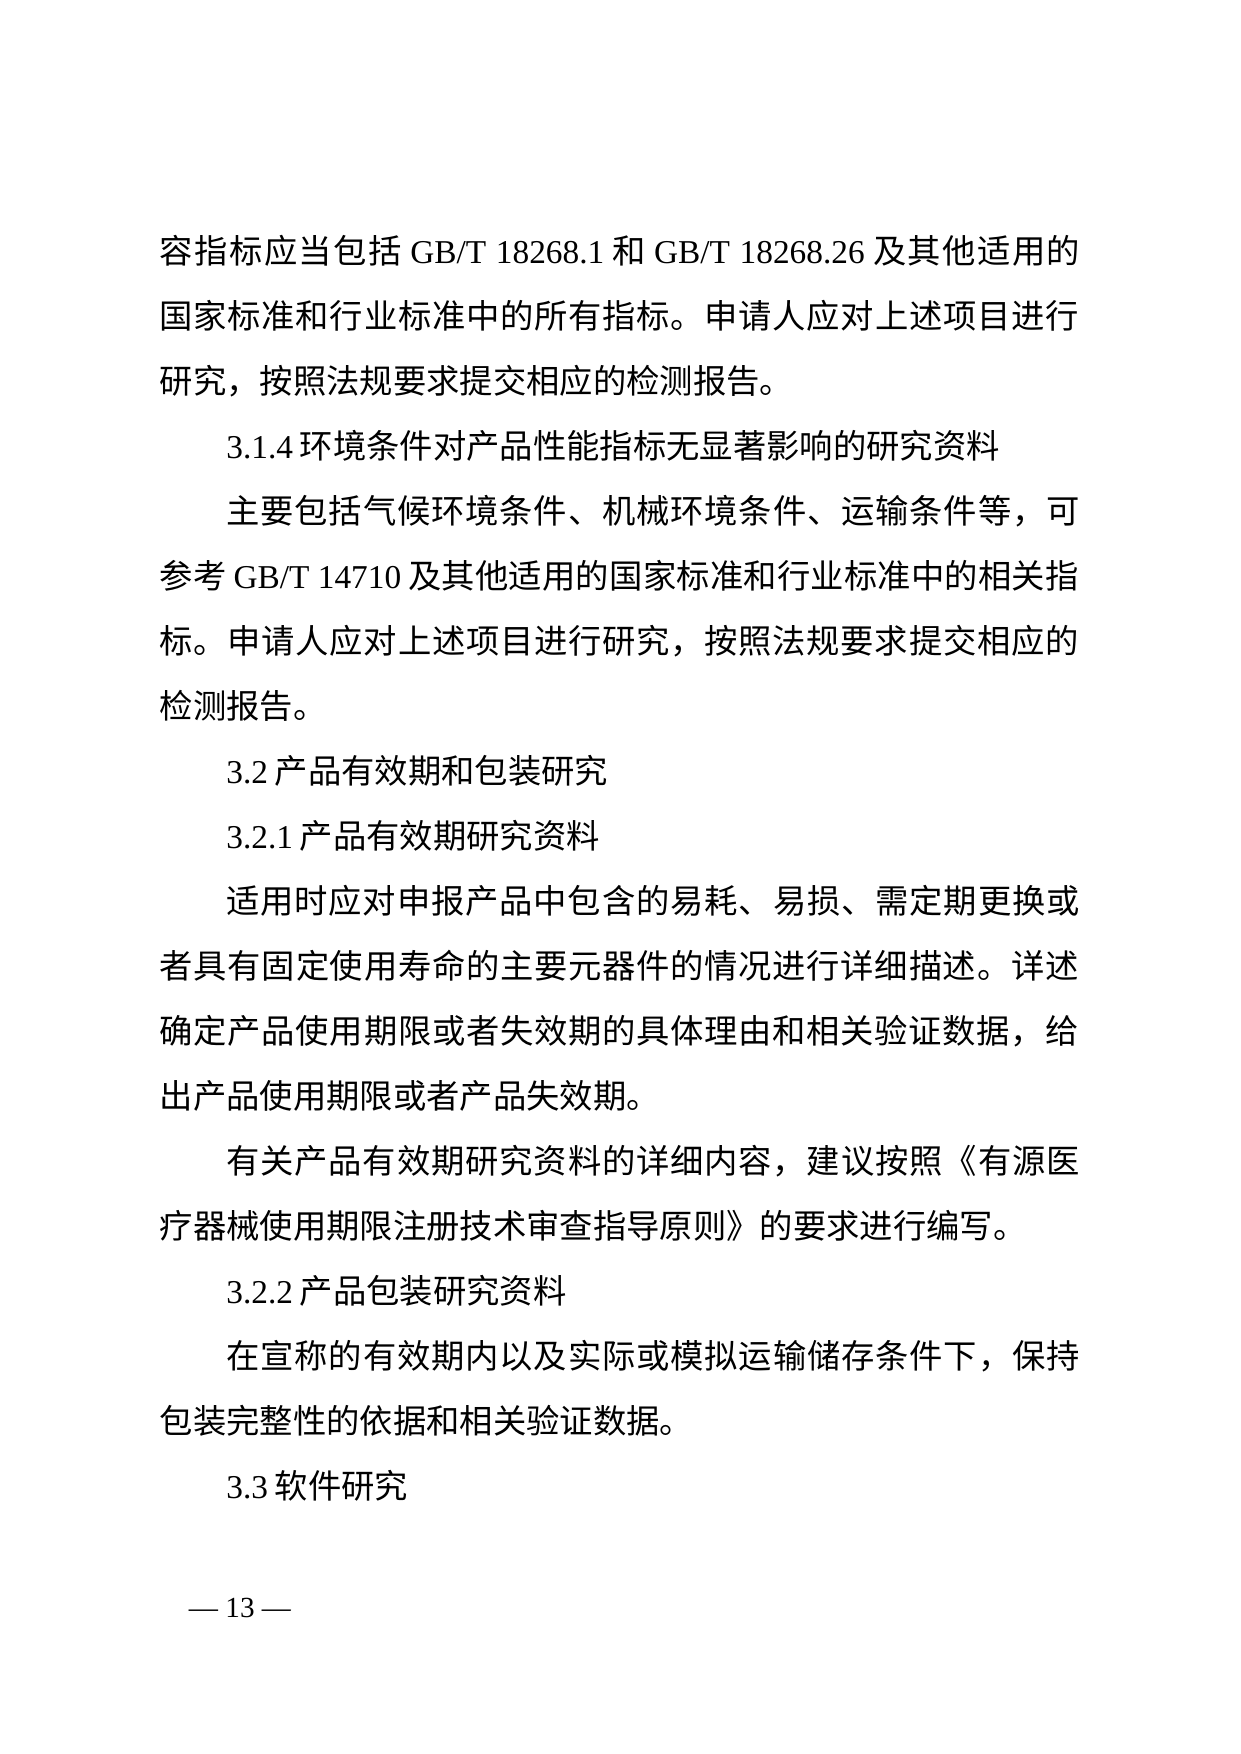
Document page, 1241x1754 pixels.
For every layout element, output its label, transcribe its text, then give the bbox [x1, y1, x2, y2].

text 在宣称的有效期内以及实际或模拟运输储存条件下，保持包装完整性的依据和相关验证数据。 [159, 1322, 1081, 1452]
text 3.1.4环境条件对产品性能指标无显著影响的研究资料 [159, 412, 1081, 477]
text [159, 217, 1081, 412]
text 3.3软件研究 [159, 1452, 1081, 1517]
text 3.2产品有效期和包装研究 [159, 737, 1081, 802]
text 3.2.2产品包装研究资料 [159, 1257, 1081, 1322]
text 有关产品有效期研究资料的详细内容，建议按照《有源医疗器械使用期限注册技术审查指导原则》的要求进行编写。 [159, 1127, 1081, 1257]
text 3.2.1产品有效期研究资料 [159, 802, 1081, 867]
text 主要包括气候环境条件、机械环境条件、运输条件等，可参考GB/T 14710及其他适用的国家标准和行业标准中的相关指标。申请人应对上述项目进行研究，按照法规要求提交相应的检测报告。 [159, 477, 1081, 737]
text 适用时应对申报产品中包含的易耗、易损、需定期更换或者具有固定使用寿命的主要元器件的情况进行详细描述。详述确定产品使用期限或者失效期的具体理由和相关验证数据，给出产品使用期限或者产品失效期。 [159, 867, 1081, 1127]
